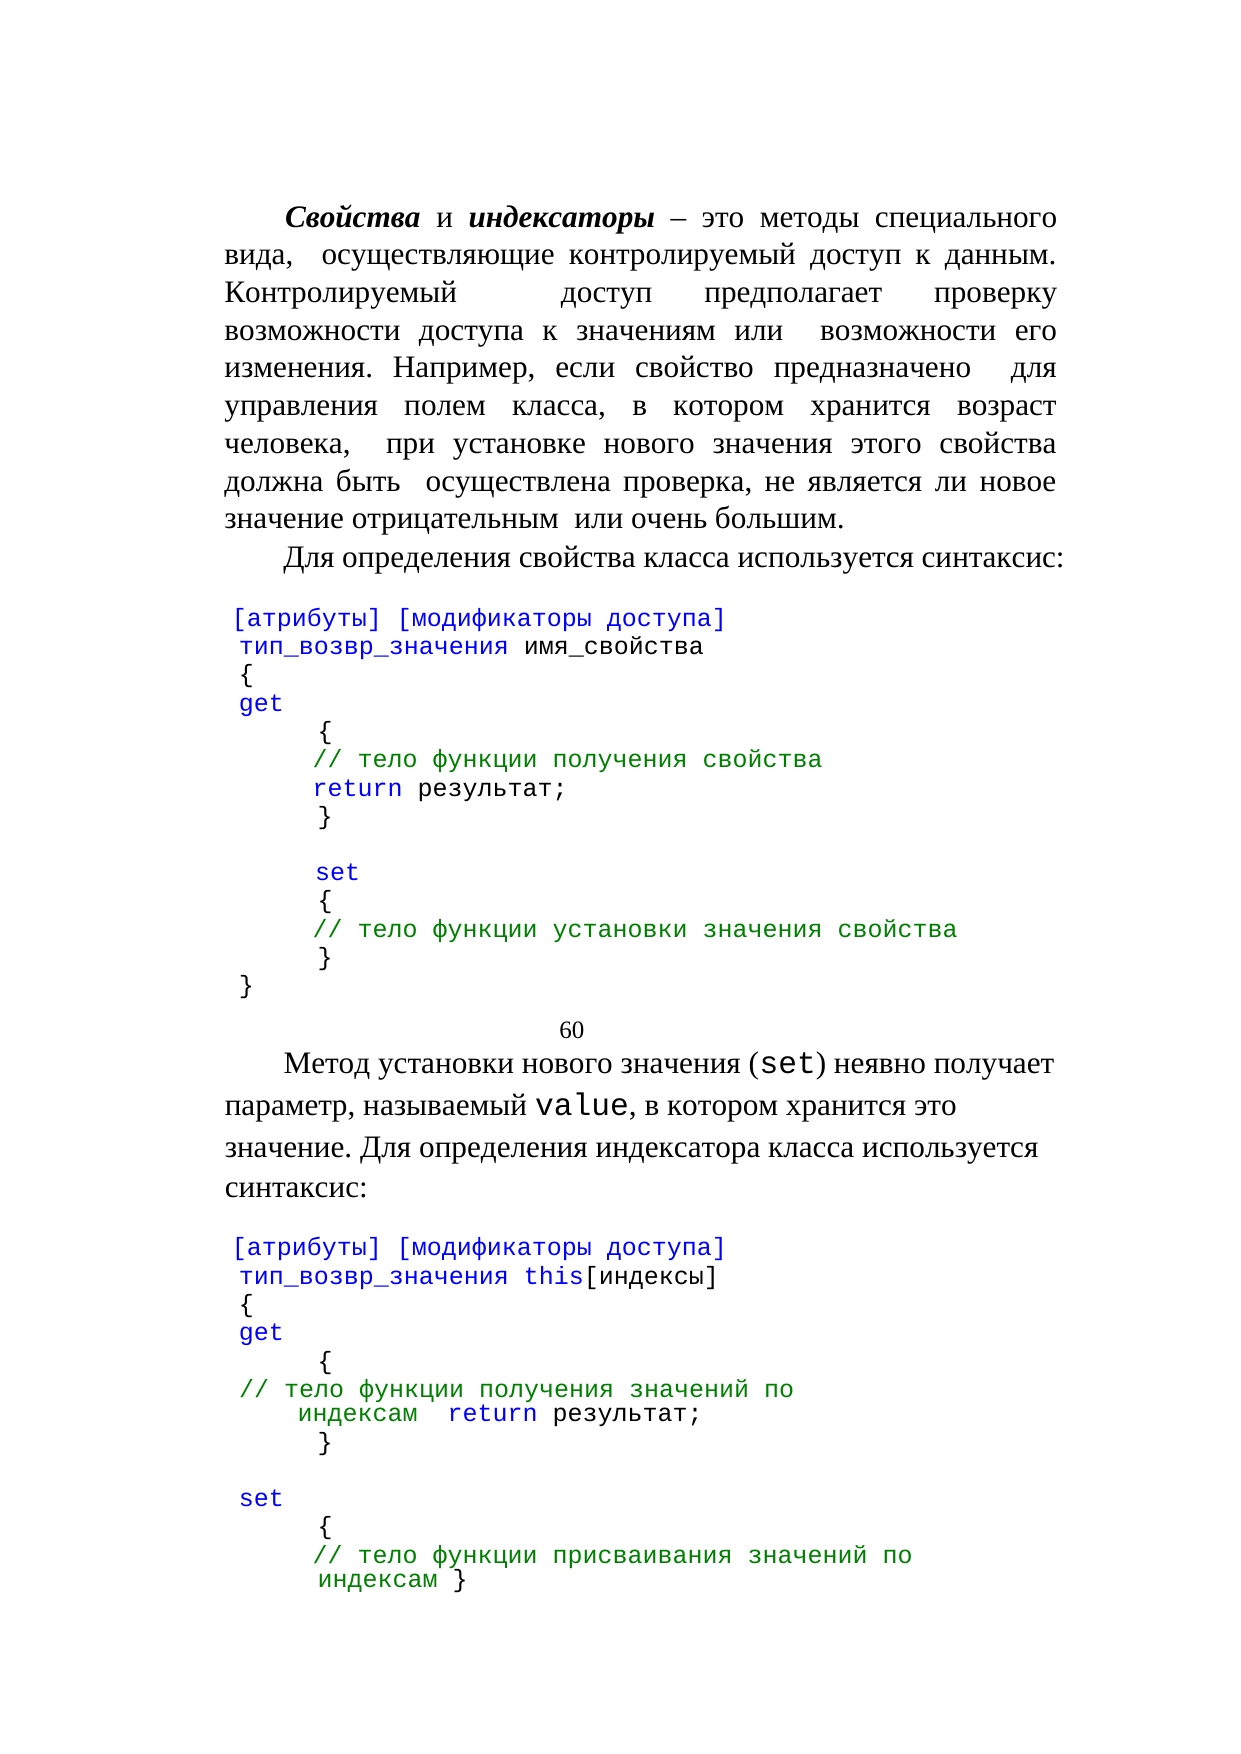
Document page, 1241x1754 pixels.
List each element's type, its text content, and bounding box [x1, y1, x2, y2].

text } [317, 944, 1090, 973]
text get [224, 690, 1090, 719]
text тип_возвр_значения this[индексы] [224, 1263, 1090, 1292]
text } [317, 1430, 1090, 1458]
text // тело функции установки значения свойства [297, 916, 1090, 944]
text { [224, 1292, 1090, 1320]
text } [317, 804, 1090, 832]
text [атрибуты] [модификаторы доступа] [224, 605, 1090, 634]
text { [317, 1514, 1090, 1542]
text { [224, 662, 1090, 690]
text 60 [150, 1016, 584, 1044]
text { [317, 1348, 1090, 1377]
text Свойства и индексаторы – это методы специального вида, осуществляющие контролируемый доступ к данным. Контролируемый доступ предполагает проверку возможности доступа к значениям или возможности его изменения. Например, если свойство предназначено для управления полем класса, в котором хранится возраст человека, при установке нового значения этого свойства должна быть осуществлена проверка, не является ли новое значение отрицательным или очень большим. [224, 198, 1058, 536]
text { [317, 719, 1090, 747]
text set [224, 1486, 1090, 1514]
text Для определения свойства класса используется синтаксис: [283, 538, 1090, 574]
text // тело функции получения свойства [297, 747, 1090, 775]
text // тело функции получения значений по индексам return результат; [224, 1377, 918, 1429]
text // тело функции присваивания значений по индексам } [297, 1542, 962, 1595]
text return результат; [297, 775, 1090, 804]
text } [224, 973, 1090, 1001]
text set [315, 859, 1090, 888]
text Метод установки нового значения (set) неявно получает параметр, называемый value, в котором хранится это значение. Для определения индексатора класса используется синтаксис: [224, 1044, 1058, 1204]
text тип_возвр_значения имя_свойства [224, 634, 1090, 662]
text [атрибуты] [модификаторы доступа] [224, 1235, 1090, 1263]
text { [317, 888, 1090, 916]
text get [224, 1320, 1090, 1348]
